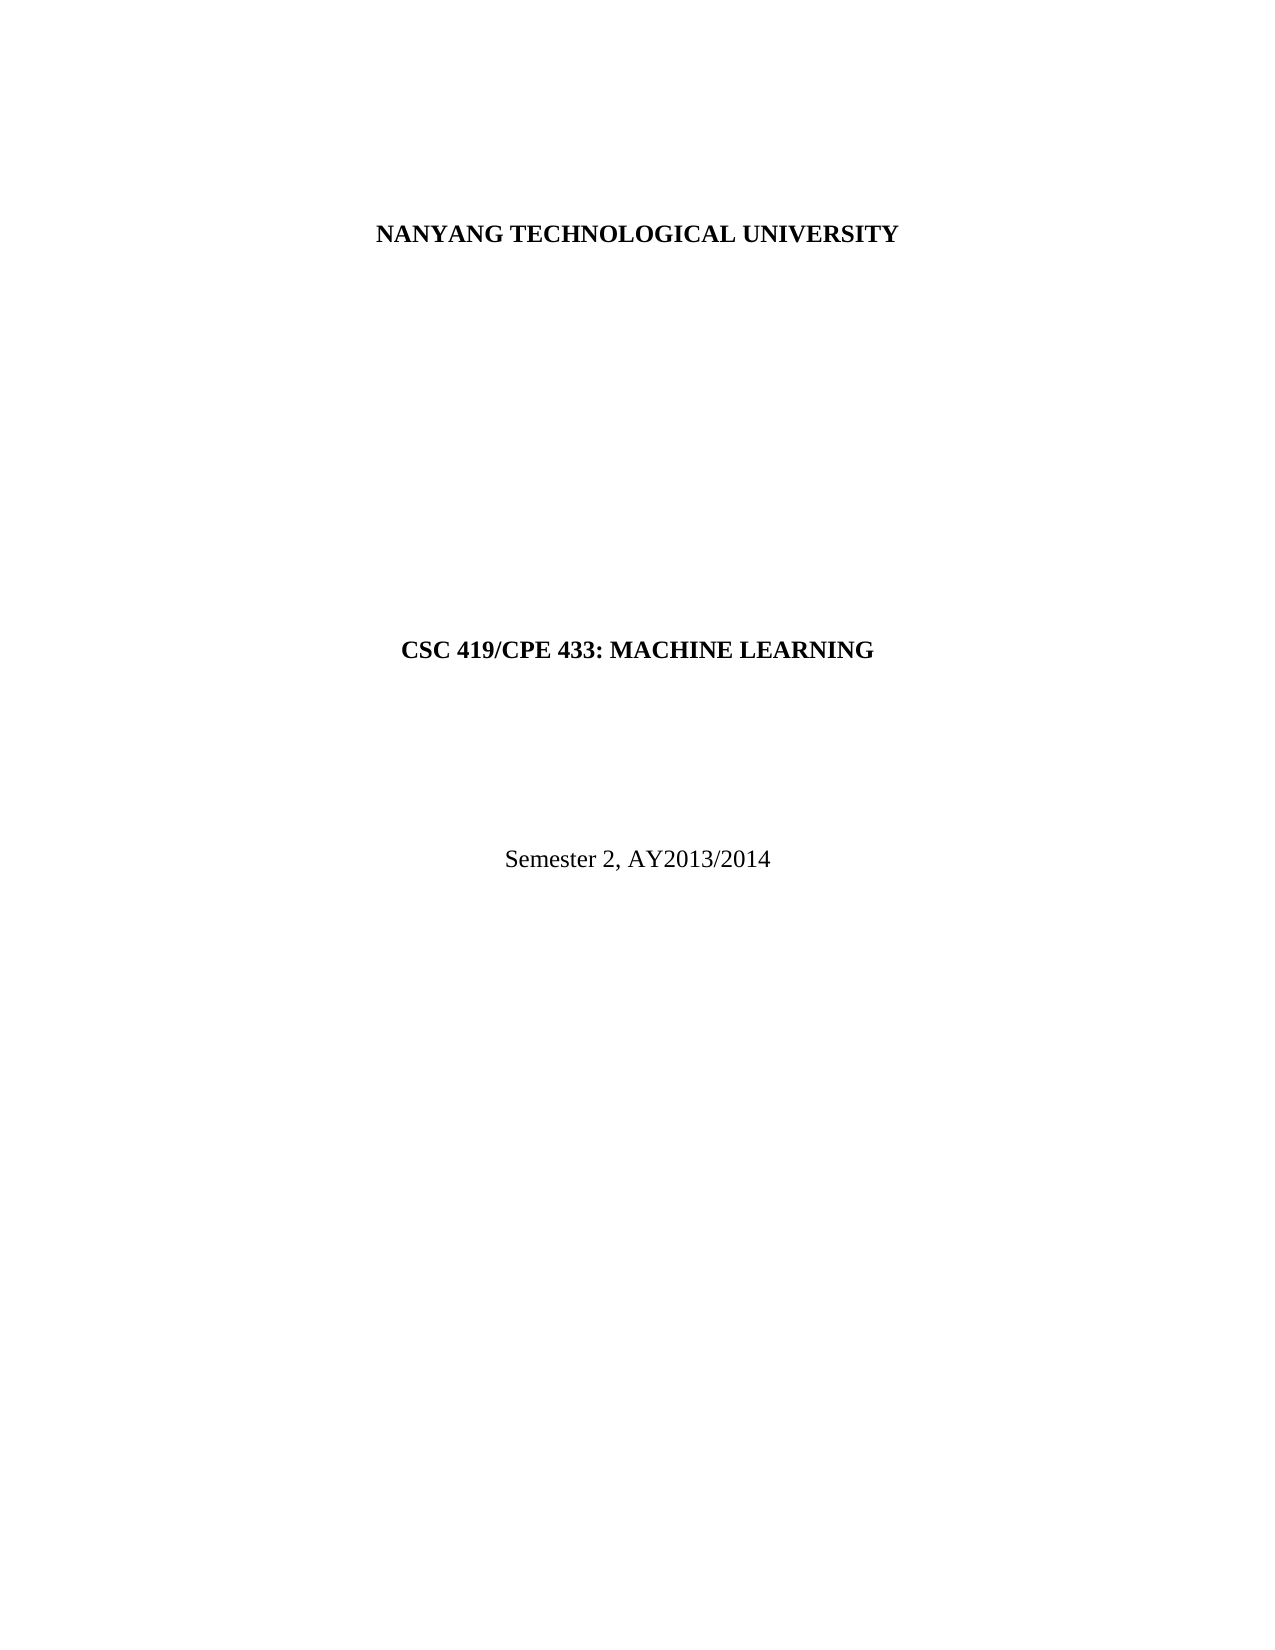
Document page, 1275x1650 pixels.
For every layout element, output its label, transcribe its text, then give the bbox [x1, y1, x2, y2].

text CSC 419/CPE 433: MACHINE LEARNING [177, 635, 1098, 663]
text Semester 2, AY2013/2014 [177, 844, 1098, 873]
text NANYANG TECHNOLOGICAL UNIVERSITY [177, 219, 1098, 248]
